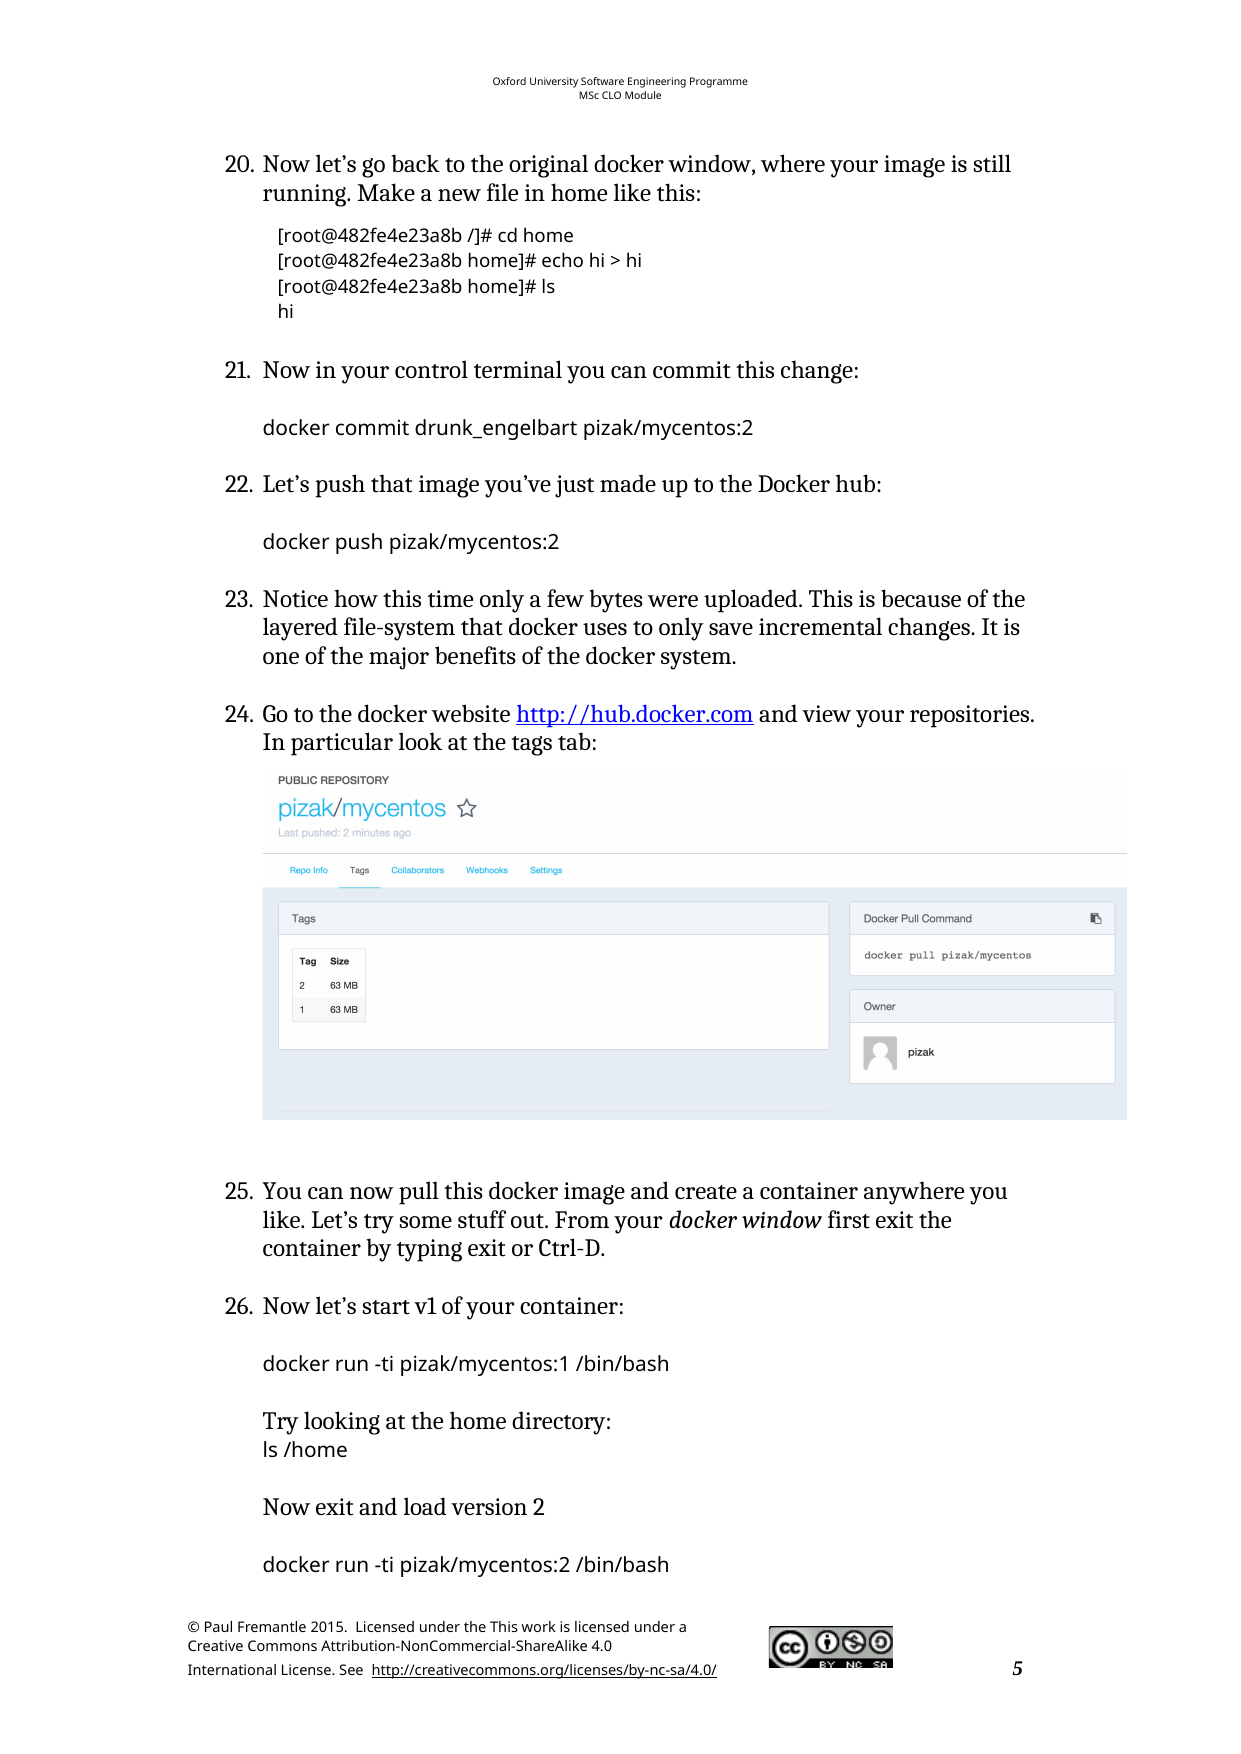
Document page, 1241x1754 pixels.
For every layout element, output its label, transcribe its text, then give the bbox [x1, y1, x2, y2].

list Now let’s go back to the original docker window, where your image is still running. Make a new file in home like this: [225, 150, 1053, 356]
list You can now pull this docker image and create a container anywhere you like. Let’s try some stuff out. From your docker window first exit the container by typing exit or Ctrl-D. [225, 1177, 1053, 1292]
list Now let’s start v1 of your container: docker run -ti pizak/mycentos:1 /bin/bash [225, 1292, 1053, 1378]
list Notice how this time only a few bytes were uploaded. This is because of the layered file-system that docker uses to only save incremental changes. It is one of the major benefits of the docker system. [225, 584, 1053, 699]
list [262, 1492, 1053, 1578]
list Now in your control terminal you can commit this change: docker commit drunk_engelbart pizak/mycentos:2 [225, 356, 1053, 470]
list Let’s push that image you’ve just made up to the Docker hub: docker push pizak/mycentos:2 [225, 470, 1053, 584]
picture [262, 770, 1128, 1120]
picture [768, 1626, 893, 1668]
list Try looking at the home directory: ls /home [262, 1378, 1053, 1492]
